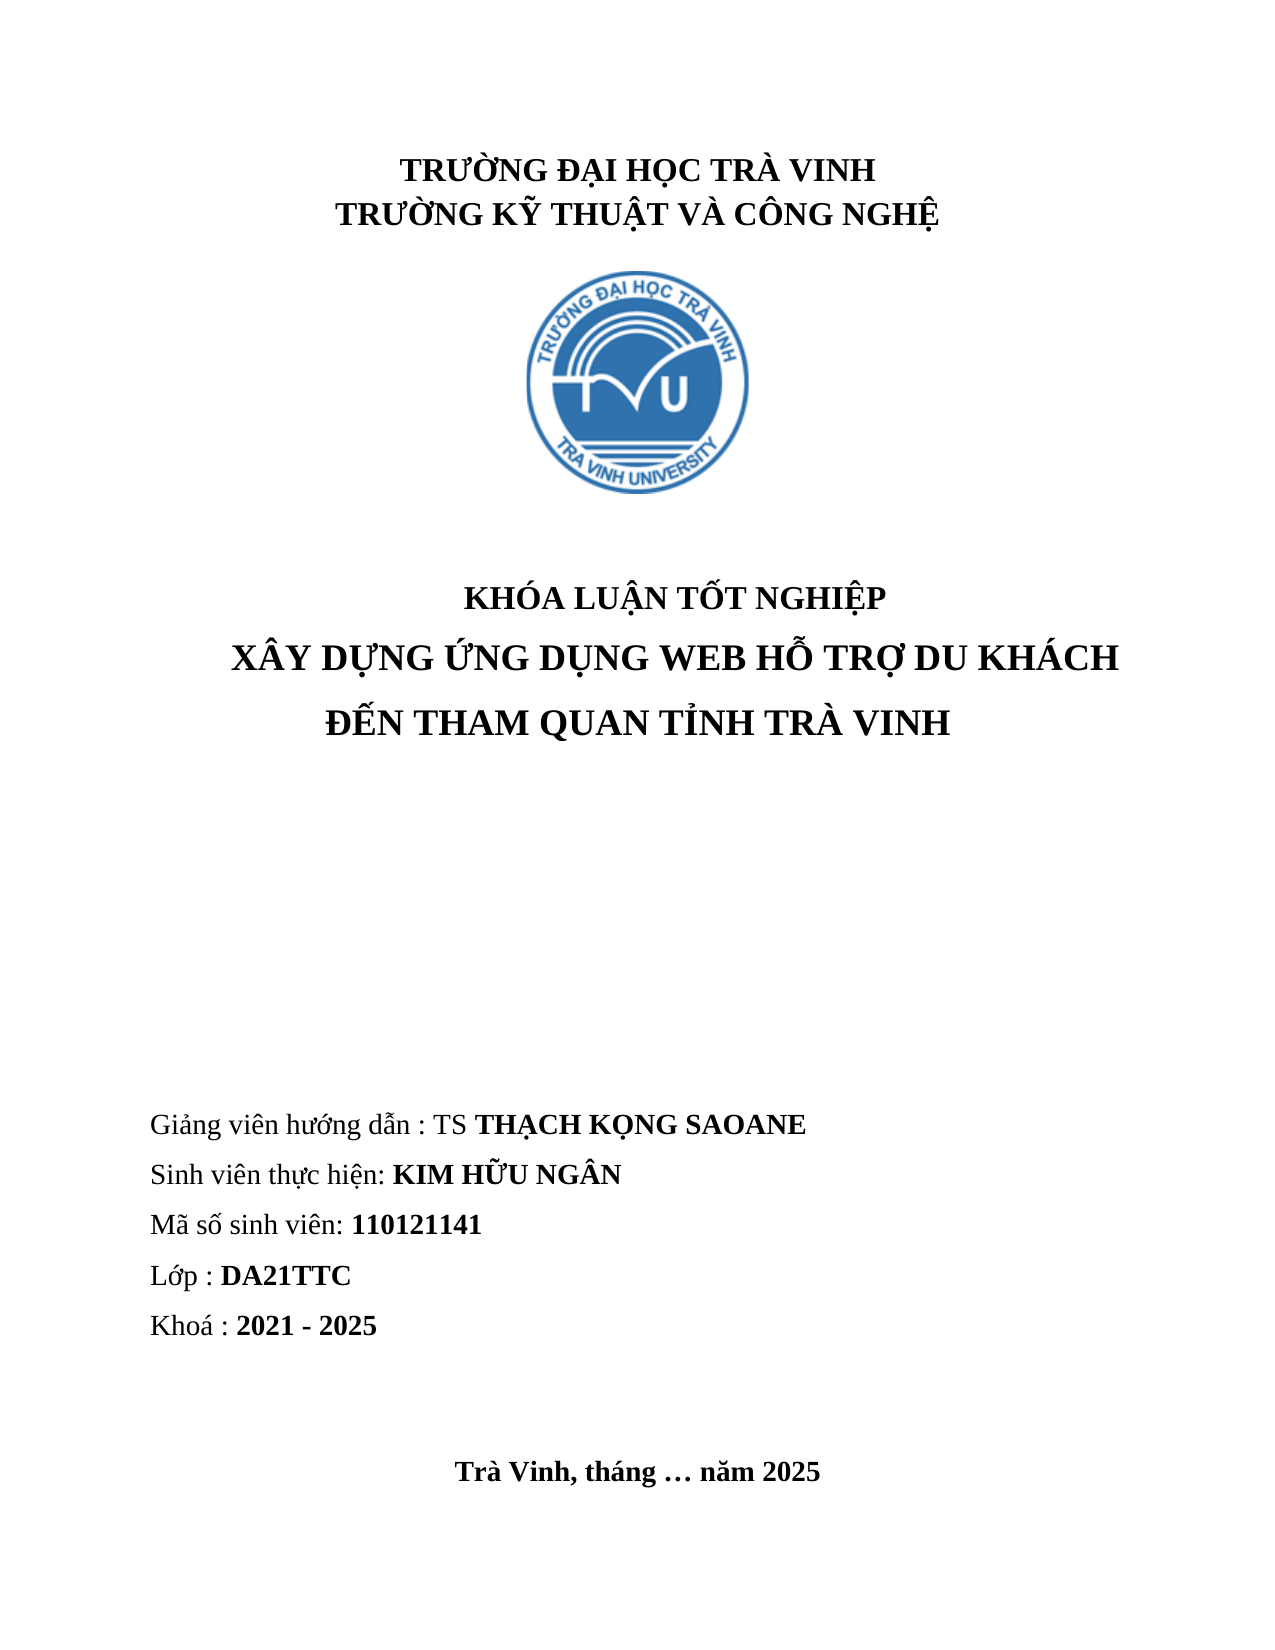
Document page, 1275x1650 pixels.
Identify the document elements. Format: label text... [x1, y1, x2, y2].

text KHÓA LUẬN TỐT NGHIỆP [150, 578, 1125, 617]
text XÂY DỰNG ỨNG DỤNG WEB HỖ TRỢ DU KHÁCH ĐẾN THAM QUAN TỈNH TRÀ VINH [150, 636, 1125, 744]
text Lớp : DA21TTC [150, 1258, 1125, 1291]
text Khoá : 2021 - 2025 [150, 1308, 1125, 1342]
text TRƯỜNG ĐẠI HỌC TRÀ VINH [150, 150, 1125, 188]
text Sinh viên thực hiện: KIM HỮU NGÂN [150, 1157, 1125, 1191]
picture [526, 271, 749, 494]
text Giảng viên hướng dẫn : TS THẠCH KỌNG SAOANE [150, 1107, 1125, 1140]
text TRƯỜNG KỸ THUẬT VÀ CÔNG NGHỆ [150, 194, 1125, 232]
text Trà Vinh, tháng … năm 2025 [150, 1454, 1125, 1488]
text Mã số sinh viên: 110121141 [150, 1207, 1125, 1241]
